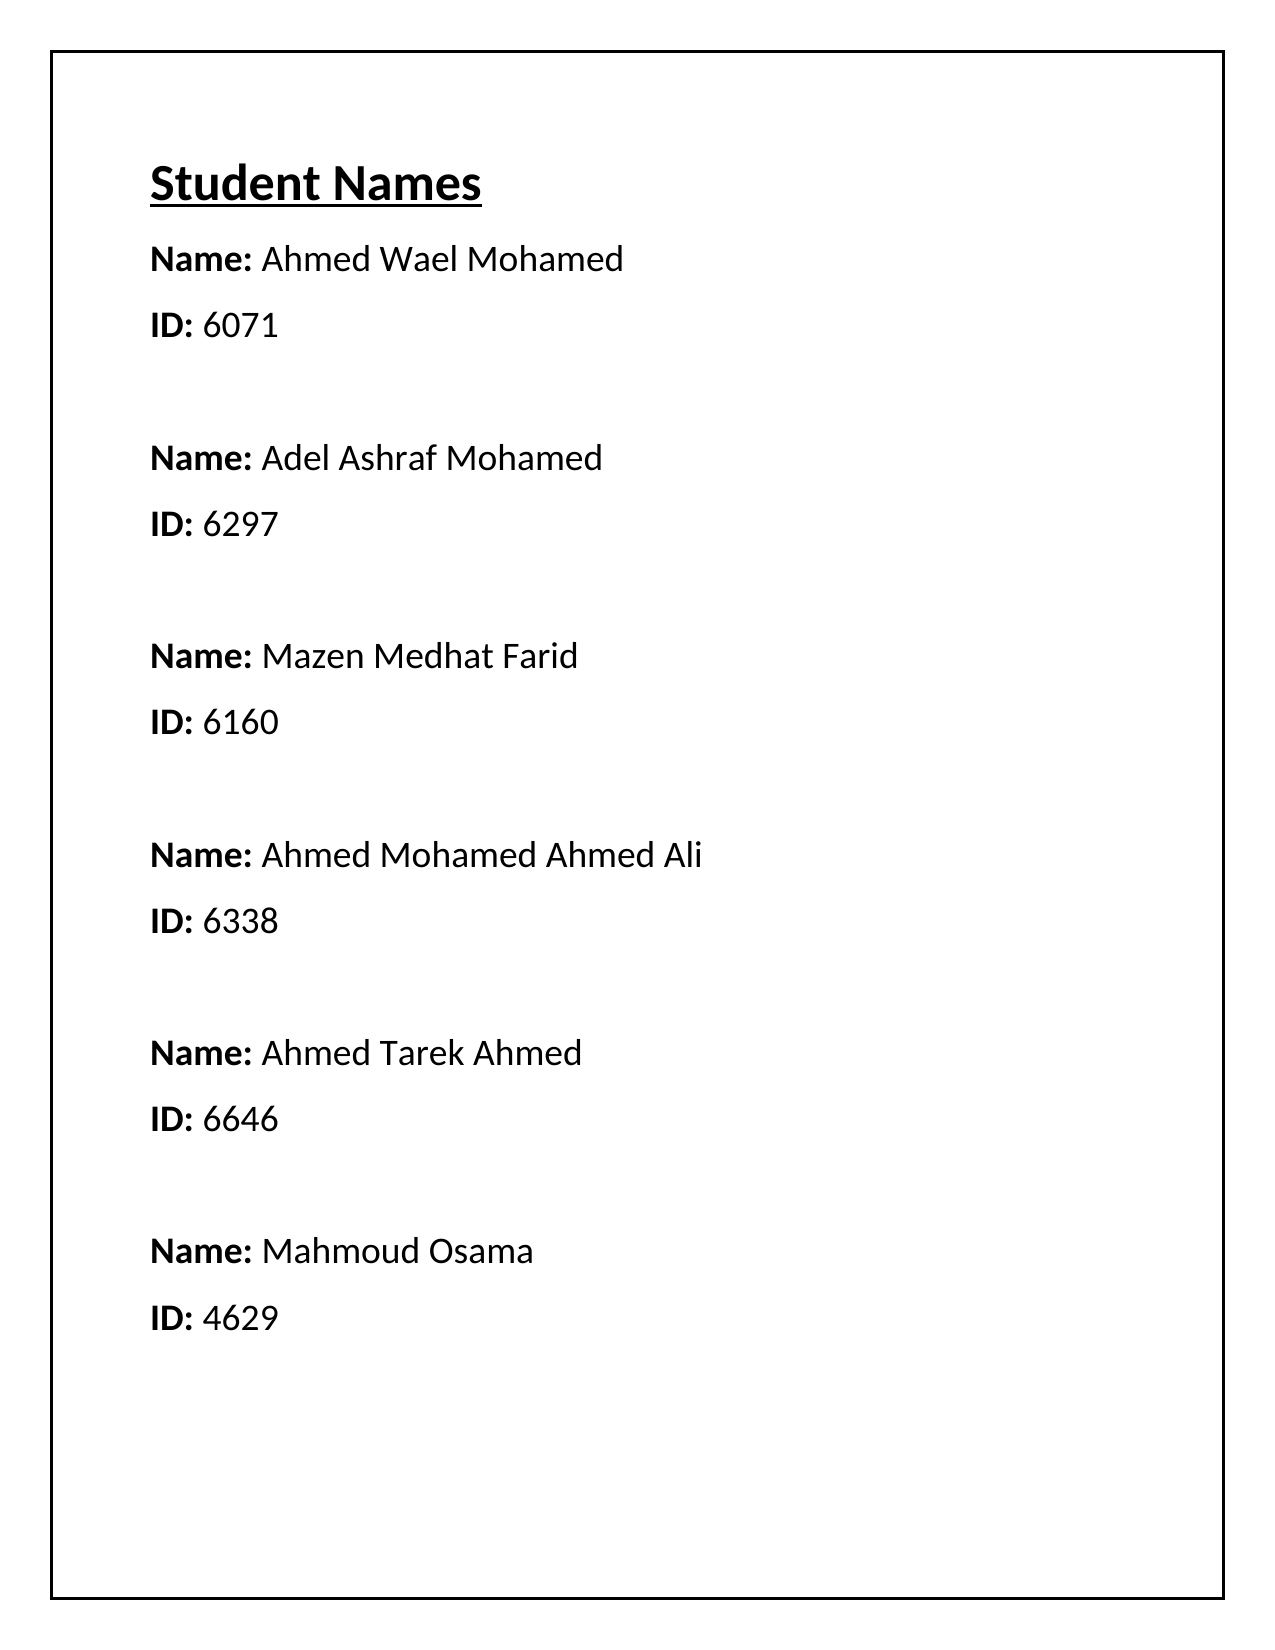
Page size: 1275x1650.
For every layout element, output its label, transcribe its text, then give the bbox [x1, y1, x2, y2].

text ID: 6160 [150, 698, 1125, 744]
text ID: 6071 [150, 301, 1125, 347]
text Name: Ahmed Tarek Ahmed [150, 1029, 1125, 1075]
text Name: Mazen Medhat Farid [150, 632, 1125, 678]
text ID: 6297 [150, 500, 1125, 546]
text Name: Mahmoud Osama [150, 1227, 1125, 1273]
text Name: Ahmed Mohamed Ahmed Ali [150, 831, 1125, 876]
text Name: Adel Ashraf Mohamed [150, 434, 1125, 479]
text ID: 6338 [150, 897, 1125, 942]
text Name: Ahmed Wael Mohamed [150, 235, 1125, 281]
text Student Names [150, 150, 1125, 213]
text ID: 4629 [150, 1293, 1125, 1339]
text ID: 6646 [150, 1095, 1125, 1141]
